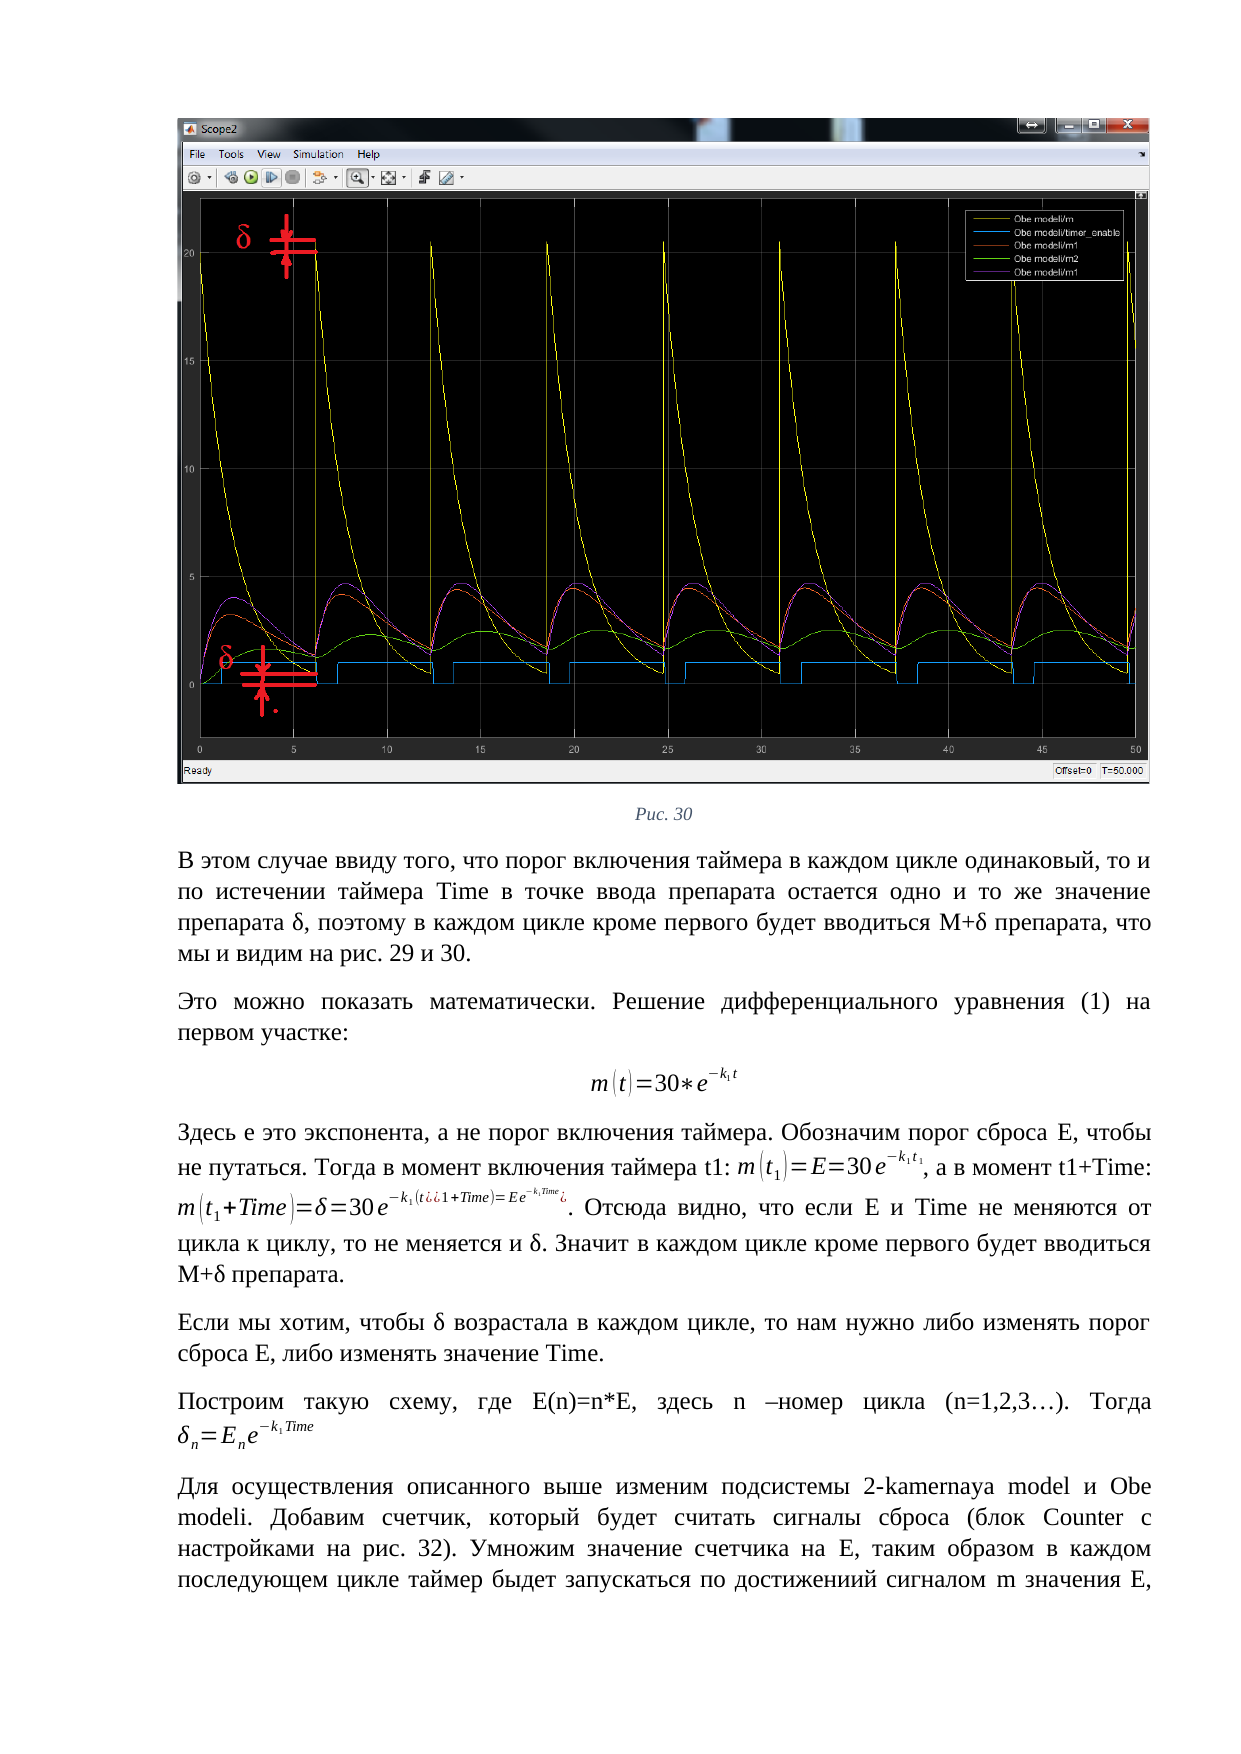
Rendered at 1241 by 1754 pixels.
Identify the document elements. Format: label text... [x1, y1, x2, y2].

picture [177, 118, 1150, 784]
text Рис. 30 [177, 802, 1152, 824]
text Если мы хотим, чтобы δ возрастала в каждом цикле, то нам нужно либо изменять порог сброса Е, либо изменять значение Time. [177, 1307, 1152, 1367]
text В этом случае ввиду того, что порог включения таймера в каждом цикле одинаковый, то и по истечении таймера Time в точке ввода препарата остается одно и то же значение препарата δ, поэтому в каждом цикле кроме первого будет вводиться M+δ препарата, что мы и видим на рис. 29 и 30. [177, 845, 1152, 967]
text Это можно показать математически. Решение дифференциального уравнения (1) на первом участке: [177, 986, 1152, 1046]
text Построим такую схему, где E(n)=n*E, здесь n –номер цикла (n=1,2,3…). Тогда [177, 1386, 1152, 1452]
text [177, 1471, 1152, 1593]
text Здесь е это экспонента, а не порог включения таймера. Обозначим порог сброса E, чтобы не путаться. Тогда в момент включения таймера t1: , а в момент t1+Time: . Отсюда видно, что если E и Time не меняются от цикла к циклу, то не меняется и δ. Значит в каждом цикле кроме первого будет вводиться M+δ препарата. [177, 1117, 1152, 1288]
